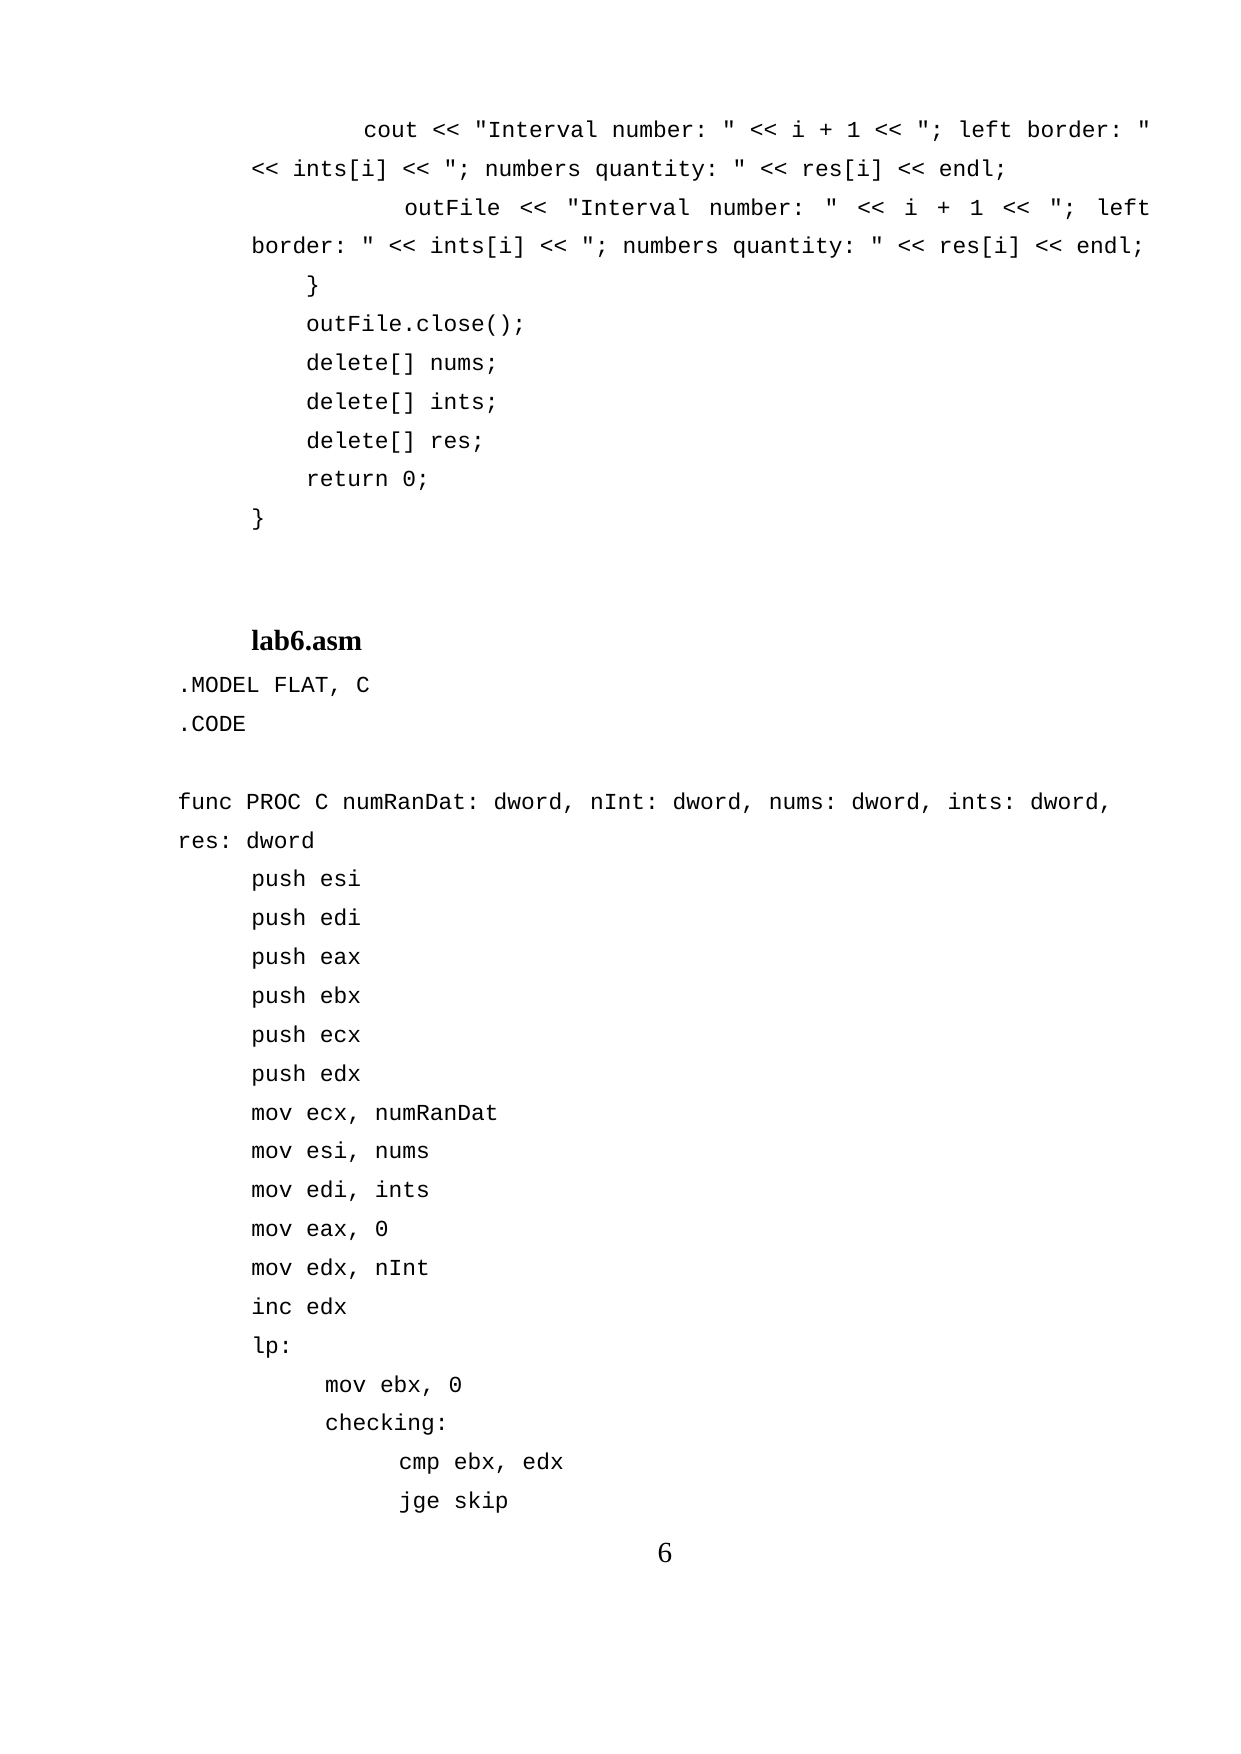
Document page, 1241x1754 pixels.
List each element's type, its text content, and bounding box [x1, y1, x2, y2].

text push esi [177, 868, 1152, 894]
text mov ecx, numRanDat [177, 1101, 1152, 1127]
text .CODE [177, 712, 1152, 738]
text mov ebx, 0 [177, 1373, 1152, 1399]
text delete[] res; [251, 429, 1152, 455]
text mov eax, 0 [177, 1217, 1152, 1243]
text inc edx [177, 1295, 1152, 1321]
text push edx [177, 1062, 1152, 1088]
text .MODEL FLAT, C [177, 673, 1152, 699]
text delete[] nums; [251, 351, 1152, 377]
subtitle lab6.asm [177, 623, 1152, 657]
text push ecx [177, 1023, 1152, 1049]
text cmp ebx, edx [177, 1451, 1152, 1477]
text mov edx, nInt [177, 1256, 1152, 1282]
text } [251, 273, 1152, 299]
text cout << "Interval number: " << i + 1 << "; left border: " << ints[i] << "; numbers quantity: " << res[i] << endl; [251, 118, 1152, 183]
text return 0; [251, 468, 1152, 494]
text func PROC C numRanDat: dword, nInt: dword, nums: dword, ints: dword, res: dword [177, 790, 1152, 855]
text push edi [177, 907, 1152, 933]
text lp: [177, 1334, 1152, 1360]
text delete[] ints; [251, 390, 1152, 416]
text outFile << "Interval number: " << i + 1 << "; left border: " << ints[i] << "; numbers quantity: " << res[i] << endl; [251, 196, 1152, 261]
text checking: [177, 1412, 1152, 1438]
text push eax [177, 946, 1152, 971]
text push ebx [177, 984, 1152, 1010]
text outFile.close(); [251, 312, 1152, 338]
text } [251, 507, 1152, 533]
text mov edi, ints [177, 1179, 1152, 1204]
text jge skip [177, 1489, 1152, 1515]
text mov esi, nums [177, 1140, 1152, 1166]
